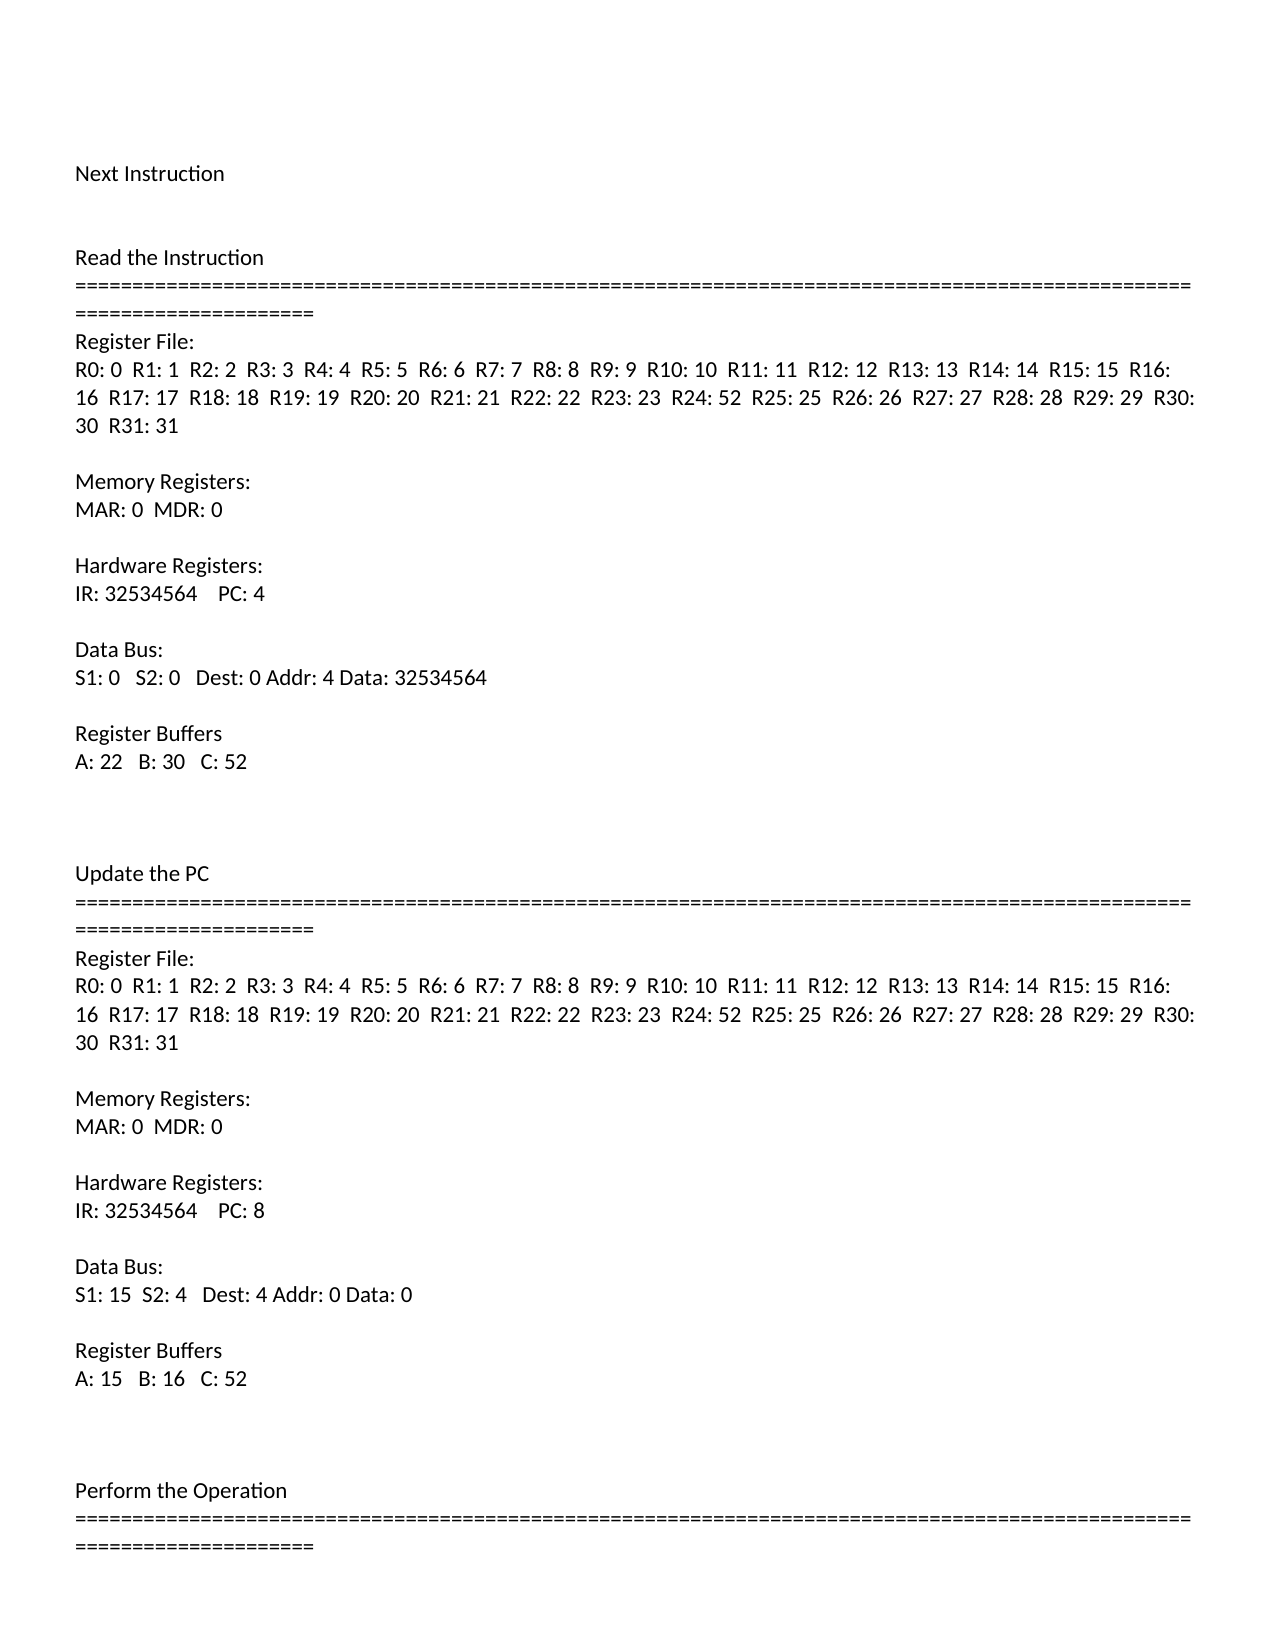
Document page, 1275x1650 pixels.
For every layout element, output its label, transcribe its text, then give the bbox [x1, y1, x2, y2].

text Register File: [75, 327, 1200, 355]
text Register Buffers [75, 719, 1200, 747]
text Data Bus: [75, 1252, 1200, 1280]
text IR: 32534564 PC: 8 [75, 1196, 1200, 1224]
text MAR: 0 MDR: 0 [75, 495, 1200, 523]
text Read the Instruction [75, 243, 1200, 271]
text ======================================================================================================================= [75, 271, 1200, 327]
text Perform the Operation [75, 1476, 1200, 1504]
text Hardware Registers: [75, 551, 1200, 579]
text Next Instruction [75, 159, 1200, 187]
text ======================================================================================================================= [75, 1504, 1200, 1560]
text IR: 32534564 PC: 4 [75, 579, 1200, 607]
text Memory Registers: [75, 1084, 1200, 1112]
text A: 15 B: 16 C: 52 [75, 1364, 1200, 1392]
text MAR: 0 MDR: 0 [75, 1112, 1200, 1140]
text Memory Registers: [75, 467, 1200, 495]
text Data Bus: [75, 635, 1200, 663]
text Register File: [75, 944, 1200, 972]
text S1: 15 S2: 4 Dest: 4 Addr: 0 Data: 0 [75, 1280, 1200, 1308]
text A: 22 B: 30 C: 52 [75, 747, 1200, 776]
text Update the PC [75, 859, 1200, 888]
text S1: 0 S2: 0 Dest: 0 Addr: 4 Data: 32534564 [75, 663, 1200, 691]
text Register Buffers [75, 1336, 1200, 1364]
text Hardware Registers: [75, 1168, 1200, 1196]
text ======================================================================================================================= [75, 888, 1200, 944]
